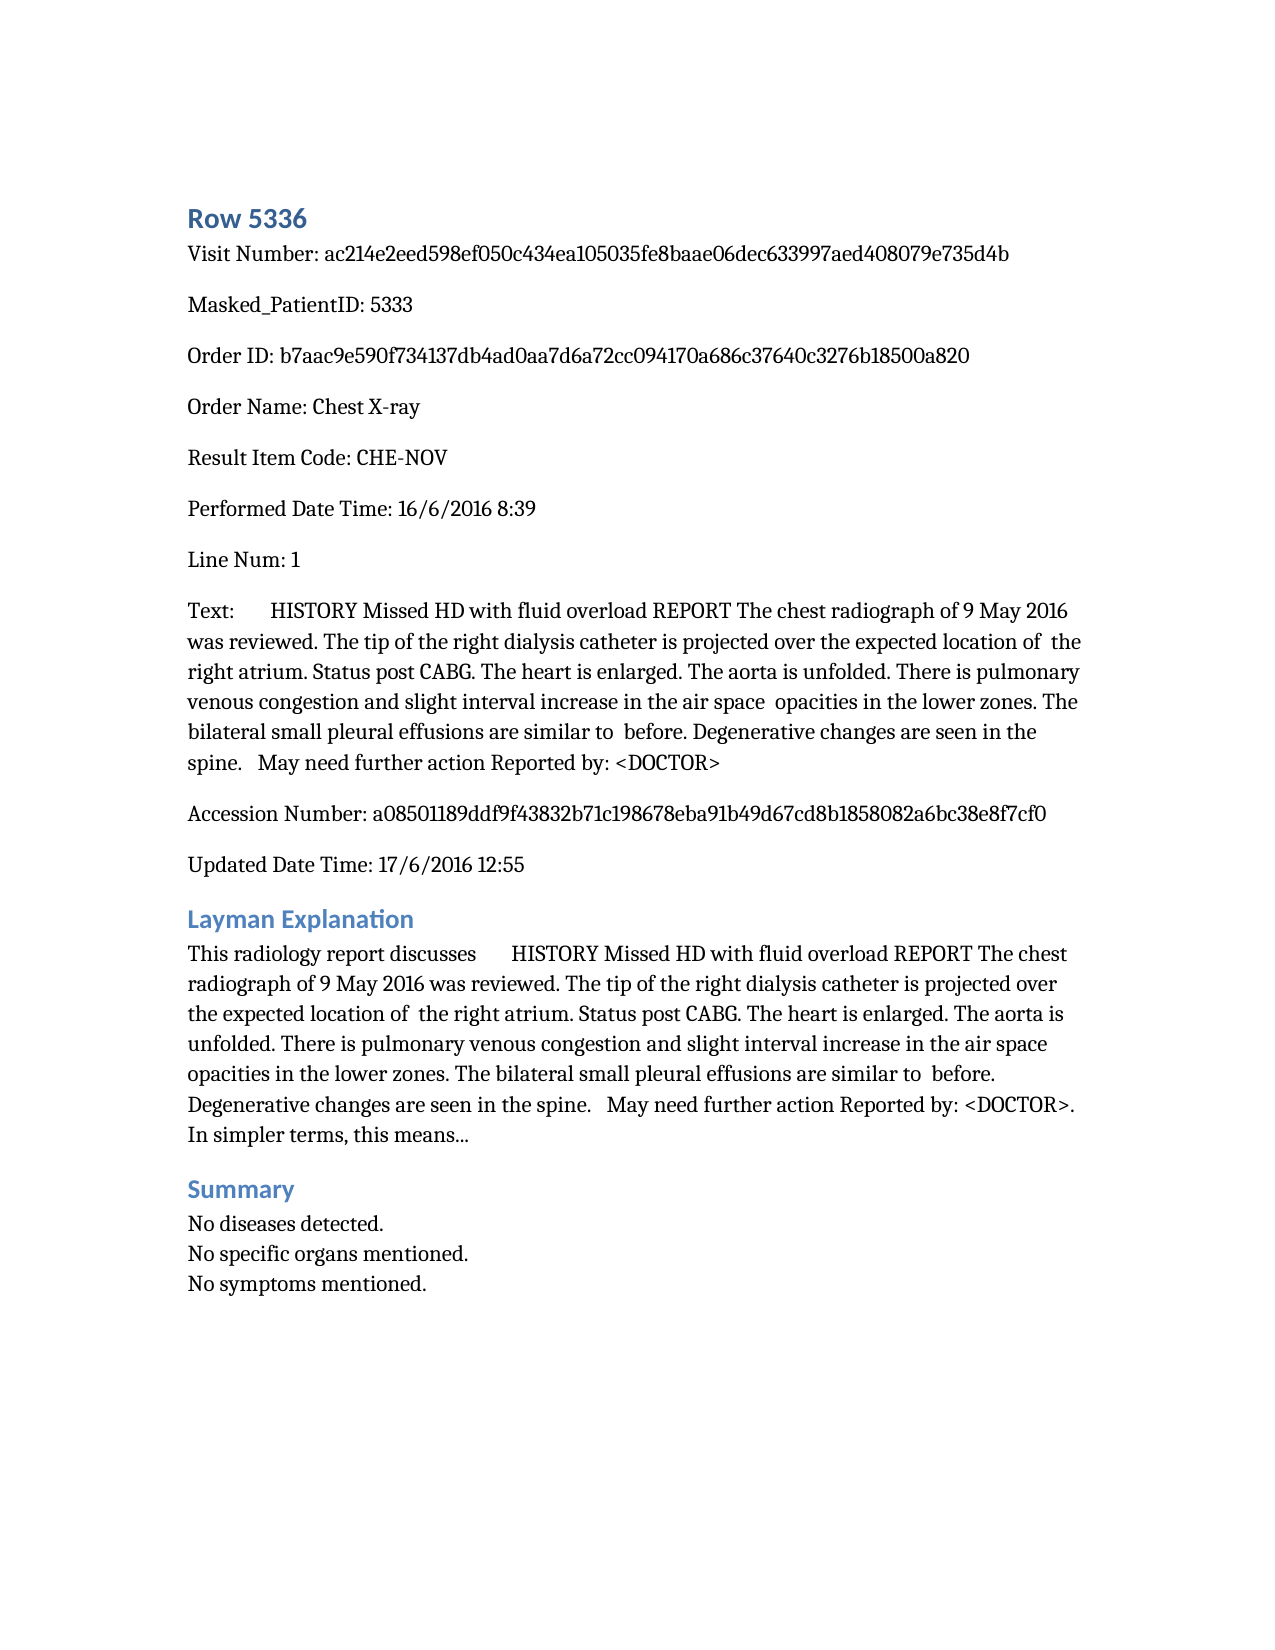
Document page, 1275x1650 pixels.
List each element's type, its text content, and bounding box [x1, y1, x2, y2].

text Line Num: 1 [187, 547, 1087, 573]
text Masked_PatientID: 5333 [187, 292, 1087, 318]
text Performed Date Time: 16/6/2016 8:39 [187, 496, 1087, 522]
text Result Item Code: CHE-NOV [187, 445, 1087, 471]
text Visit Number: ac214e2eed598ef050c434ea105035fe8baae06dec633997aed408079e735d4b [187, 241, 1087, 267]
text This radiology report discusses HISTORY Missed HD with fluid overload REPORT The chest radiograph of 9 May 2016 was reviewed. The tip of the right dialysis catheter is projected over the expected location of the right atrium. Status post CABG. The heart is enlarged. The aorta is unfolded. There is pulmonary venous congestion and slight interval increase in the air space opacities in the lower zones. The bilateral small pleural effusions are similar to before. Degenerative changes are seen in the spine. May need further action Reported by: <DOCTOR>. In simpler terms, this means... [187, 940, 1087, 1148]
text Text: HISTORY Missed HD with fluid overload REPORT The chest radiograph of 9 May 2016 was reviewed. The tip of the right dialysis catheter is projected over the expected location of the right atrium. Status post CABG. The heart is enlarged. The aorta is unfolded. There is pulmonary venous congestion and slight interval increase in the air space opacities in the lower zones. The bilateral small pleural effusions are similar to before. Degenerative changes are seen in the spine. May need further action Reported by: <DOCTOR> [187, 598, 1087, 776]
subtitle Summary [187, 1173, 1087, 1206]
subtitle Row 5336 [187, 200, 1087, 236]
text Accession Number: a08501189ddf9f43832b71c198678eba91b49d67cd8b1858082a6bc38e8f7cf0 [187, 800, 1087, 827]
text Order Name: Chest X-ray [187, 394, 1087, 420]
text No diseases detected. No specific organs mentioned. No symptoms mentioned. [187, 1211, 1087, 1297]
text Updated Date Time: 17/6/2016 12:55 [187, 851, 1087, 878]
text Order ID: b7aac9e590f734137db4ad0aa7d6a72cc094170a686c37640c3276b18500a820 [187, 343, 1087, 369]
subtitle Layman Explanation [187, 902, 1087, 935]
